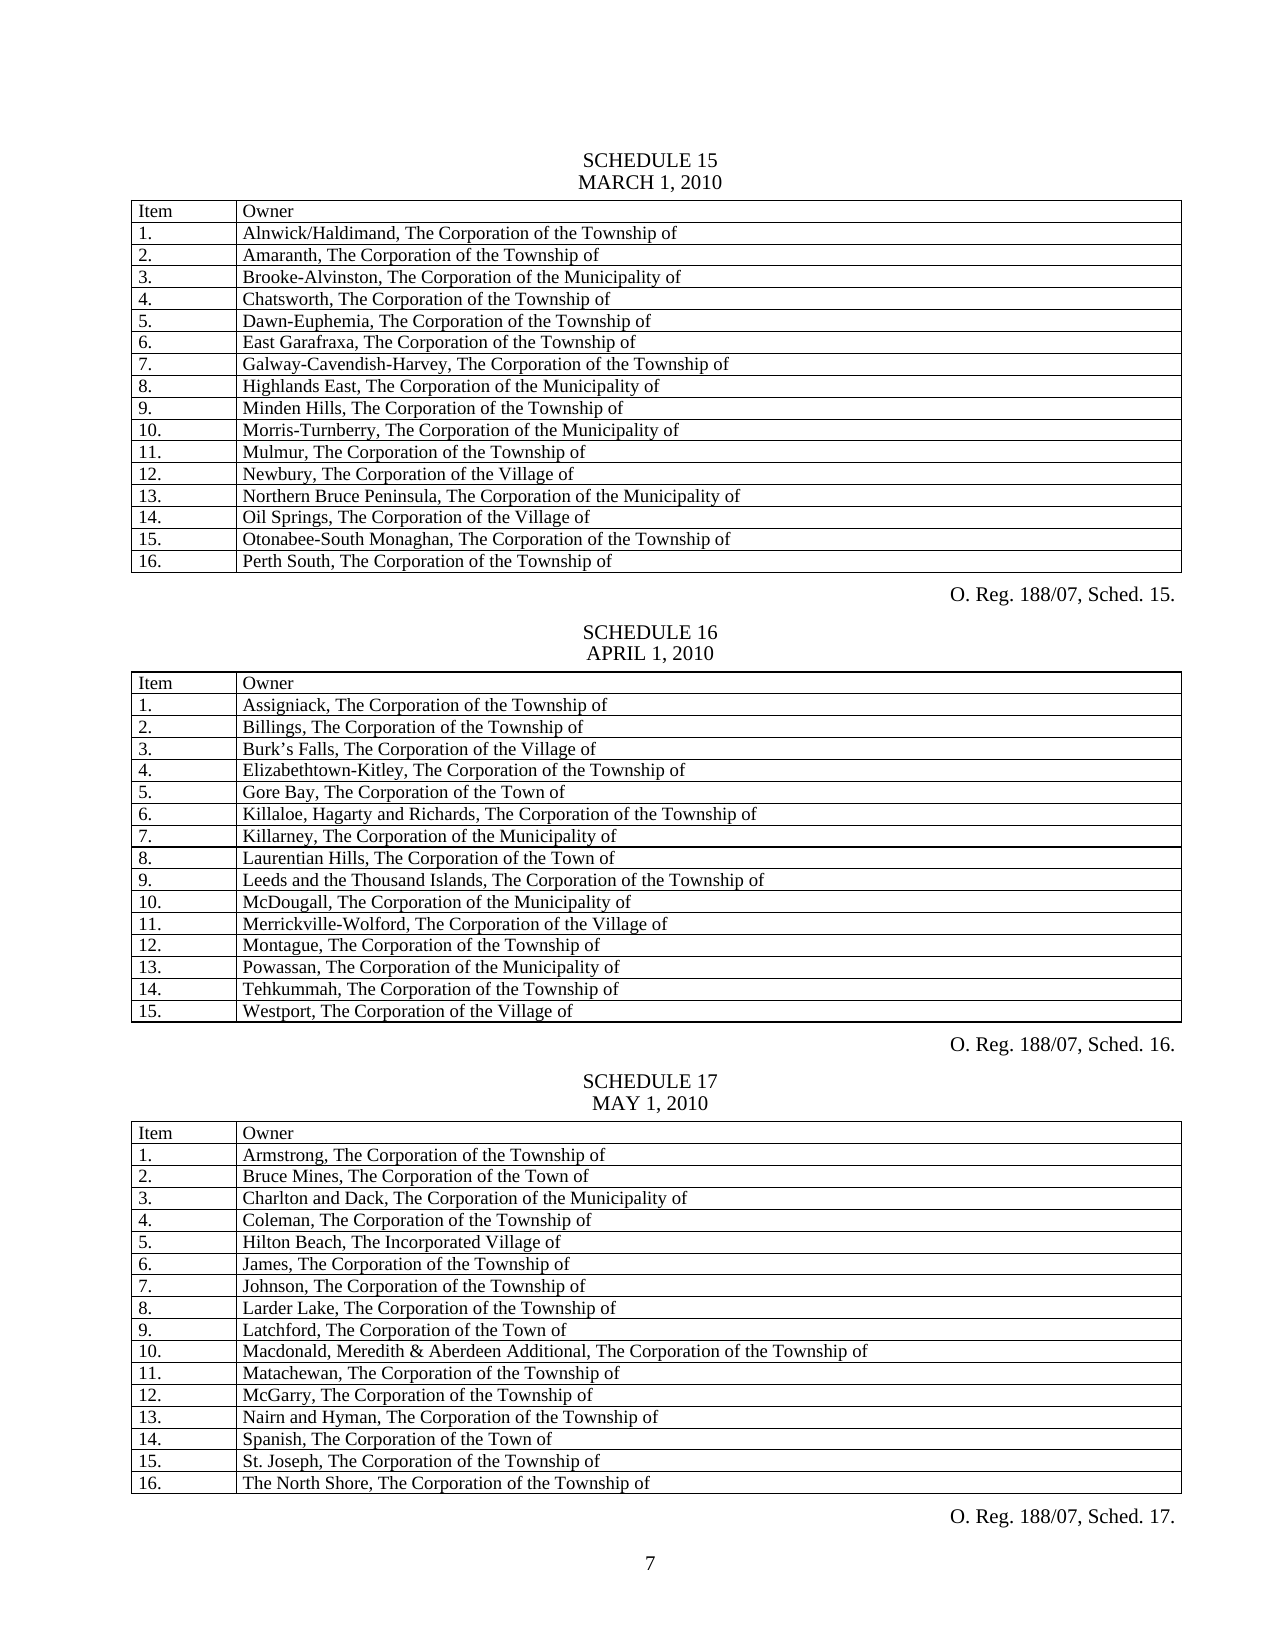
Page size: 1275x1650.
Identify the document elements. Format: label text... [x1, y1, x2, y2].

table_cell 11. [132, 441, 236, 462]
table_cell 4. [132, 1210, 236, 1231]
table_cell Bruce Mines, The Corporation of the Town of [237, 1166, 1181, 1187]
text O. Reg. 188/07, Sched. 16. [125, 1034, 1175, 1056]
table_cell Brooke-Alvinston, The Corporation of the Municipality of [237, 266, 1181, 287]
table_cell 11. [132, 913, 236, 934]
table_cell 4. [132, 288, 236, 309]
table_cell 8. [132, 1297, 236, 1318]
table_cell Matachewan, The Corporation of the Township of [237, 1363, 1181, 1384]
text Schedule 17 may 1, 2010 [125, 1071, 1175, 1115]
table_cell Assigniack, The Corporation of the Township of [237, 694, 1181, 715]
table_cell St. Joseph, The Corporation of the Township of [237, 1450, 1181, 1471]
table_cell Johnson, The Corporation of the Township of [237, 1275, 1181, 1296]
table_cell Nairn and Hyman, The Corporation of the Township of [237, 1407, 1181, 1427]
table_cell 9. [132, 869, 236, 890]
table_cell 5. [132, 1232, 236, 1252]
table_cell 13. [132, 1407, 236, 1427]
text O. Reg. 188/07, Sched. 15. [125, 584, 1175, 606]
table_cell 9. [132, 398, 236, 418]
table_cell Dawn-Euphemia, The Corporation of the Township of [237, 310, 1181, 331]
table_cell Hilton Beach, The Incorporated Village of [237, 1232, 1181, 1252]
table_cell 1. [132, 1144, 236, 1165]
table_cell McGarry, The Corporation of the Township of [237, 1385, 1181, 1406]
table_cell 2. [132, 716, 236, 737]
table_cell 14. [132, 979, 236, 999]
table_cell 7. [132, 826, 236, 846]
table_cell 2. [132, 245, 236, 265]
table_cell Charlton and Dack, The Corporation of the Municipality of [237, 1188, 1181, 1209]
table_cell 16. [132, 1472, 236, 1493]
table_cell Morris-Turnberry, The Corporation of the Municipality of [237, 420, 1181, 440]
table_cell Macdonald, Meredith & Aberdeen Additional, The Corporation of the Township of [237, 1341, 1181, 1362]
table_cell 13. [132, 485, 236, 506]
table_cell Latchford, The Corporation of the Town of [237, 1319, 1181, 1340]
table_cell Galway-Cavendish-Harvey, The Corporation of the Township of [237, 354, 1181, 375]
table_cell 12. [132, 1385, 236, 1406]
table_cell 5. [132, 782, 236, 803]
table_cell 3. [132, 738, 236, 759]
table_cell 16. [132, 551, 236, 572]
table_cell Alnwick/Haldimand, The Corporation of the Township of [237, 223, 1181, 243]
table_cell Gore Bay, The Corporation of the Town of [237, 782, 1181, 803]
table_cell 2. [132, 1166, 236, 1187]
table_cell Tehkummah, The Corporation of the Township of [237, 979, 1181, 999]
table_cell 14. [132, 507, 236, 528]
text O. Reg. 188/07, Sched. 17. [125, 1506, 1175, 1527]
table_cell Leeds and the Thousand Islands, The Corporation of the Township of [237, 869, 1181, 890]
table_cell Highlands East, The Corporation of the Municipality of [237, 376, 1181, 397]
table_cell Newbury, The Corporation of the Village of [237, 463, 1181, 484]
table_cell Montague, The Corporation of the Township of [237, 935, 1181, 956]
table_cell James, The Corporation of the Township of [237, 1254, 1181, 1274]
table_cell 9. [132, 1319, 236, 1340]
table_cell 8. [132, 848, 236, 868]
table_cell East Garafraxa, The Corporation of the Township of [237, 332, 1181, 353]
table_cell Larder Lake, The Corporation of the Township of [237, 1297, 1181, 1318]
table_cell 10. [132, 891, 236, 912]
table_cell 5. [132, 310, 236, 331]
table_header Owner [237, 201, 1181, 222]
table_cell The North Shore, The Corporation of the Township of [237, 1472, 1181, 1493]
table_cell Chatsworth, The Corporation of the Township of [237, 288, 1181, 309]
table_header Owner [237, 673, 1181, 693]
table_cell Northern Bruce Peninsula, The Corporation of the Municipality of [237, 485, 1181, 506]
table_cell Spanish, The Corporation of the Town of [237, 1429, 1181, 1449]
table_cell Merrickville-Wolford, The Corporation of the Village of [237, 913, 1181, 934]
table_cell Laurentian Hills, The Corporation of the Town of [237, 848, 1181, 868]
table_cell 15. [132, 529, 236, 550]
table_cell 11. [132, 1363, 236, 1384]
table_cell 15. [132, 1450, 236, 1471]
table_cell 10. [132, 1341, 236, 1362]
table_cell 12. [132, 463, 236, 484]
table_cell Oil Springs, The Corporation of the Village of [237, 507, 1181, 528]
table_cell Killaloe, Hagarty and Richards, The Corporation of the Township of [237, 804, 1181, 824]
table_cell Powassan, The Corporation of the Municipality of [237, 957, 1181, 978]
table_cell 3. [132, 1188, 236, 1209]
table_cell Coleman, The Corporation of the Township of [237, 1210, 1181, 1231]
text Schedule 16 april 1, 2010 [125, 622, 1175, 665]
table_cell Armstrong, The Corporation of the Township of [237, 1144, 1181, 1165]
table_cell 6. [132, 804, 236, 824]
table_header Item [132, 673, 236, 693]
table_cell Minden Hills, The Corporation of the Township of [237, 398, 1181, 418]
table_cell Killarney, The Corporation of the Municipality of [237, 826, 1181, 846]
table_cell 1. [132, 694, 236, 715]
table_cell Perth South, The Corporation of the Township of [237, 551, 1181, 572]
table_cell Otonabee-South Monaghan, The Corporation of the Township of [237, 529, 1181, 550]
table_cell Westport, The Corporation of the Village of [237, 1001, 1181, 1021]
table_cell Burk’s Falls, The Corporation of the Village of [237, 738, 1181, 759]
table_cell 13. [132, 957, 236, 978]
table_cell McDougall, The Corporation of the Municipality of [237, 891, 1181, 912]
table_cell Amaranth, The Corporation of the Township of [237, 245, 1181, 265]
table_cell 6. [132, 1254, 236, 1274]
table_cell 1. [132, 223, 236, 243]
table_cell Mulmur, The Corporation of the Township of [237, 441, 1181, 462]
table_cell 10. [132, 420, 236, 440]
table_cell 7. [132, 354, 236, 375]
table_cell 15. [132, 1001, 236, 1021]
text Schedule 15 march 1, 2010 [125, 150, 1175, 193]
table_cell 8. [132, 376, 236, 397]
table_cell 12. [132, 935, 236, 956]
table_cell 3. [132, 266, 236, 287]
table_header Item [132, 1122, 236, 1143]
table_cell 6. [132, 332, 236, 353]
table_cell Elizabethtown-Kitley, The Corporation of the Township of [237, 760, 1181, 781]
table_header Item [132, 201, 236, 222]
table_cell Billings, The Corporation of the Township of [237, 716, 1181, 737]
table_cell 7. [132, 1275, 236, 1296]
table_header Owner [237, 1122, 1181, 1143]
table_cell 14. [132, 1429, 236, 1449]
table_cell 4. [132, 760, 236, 781]
